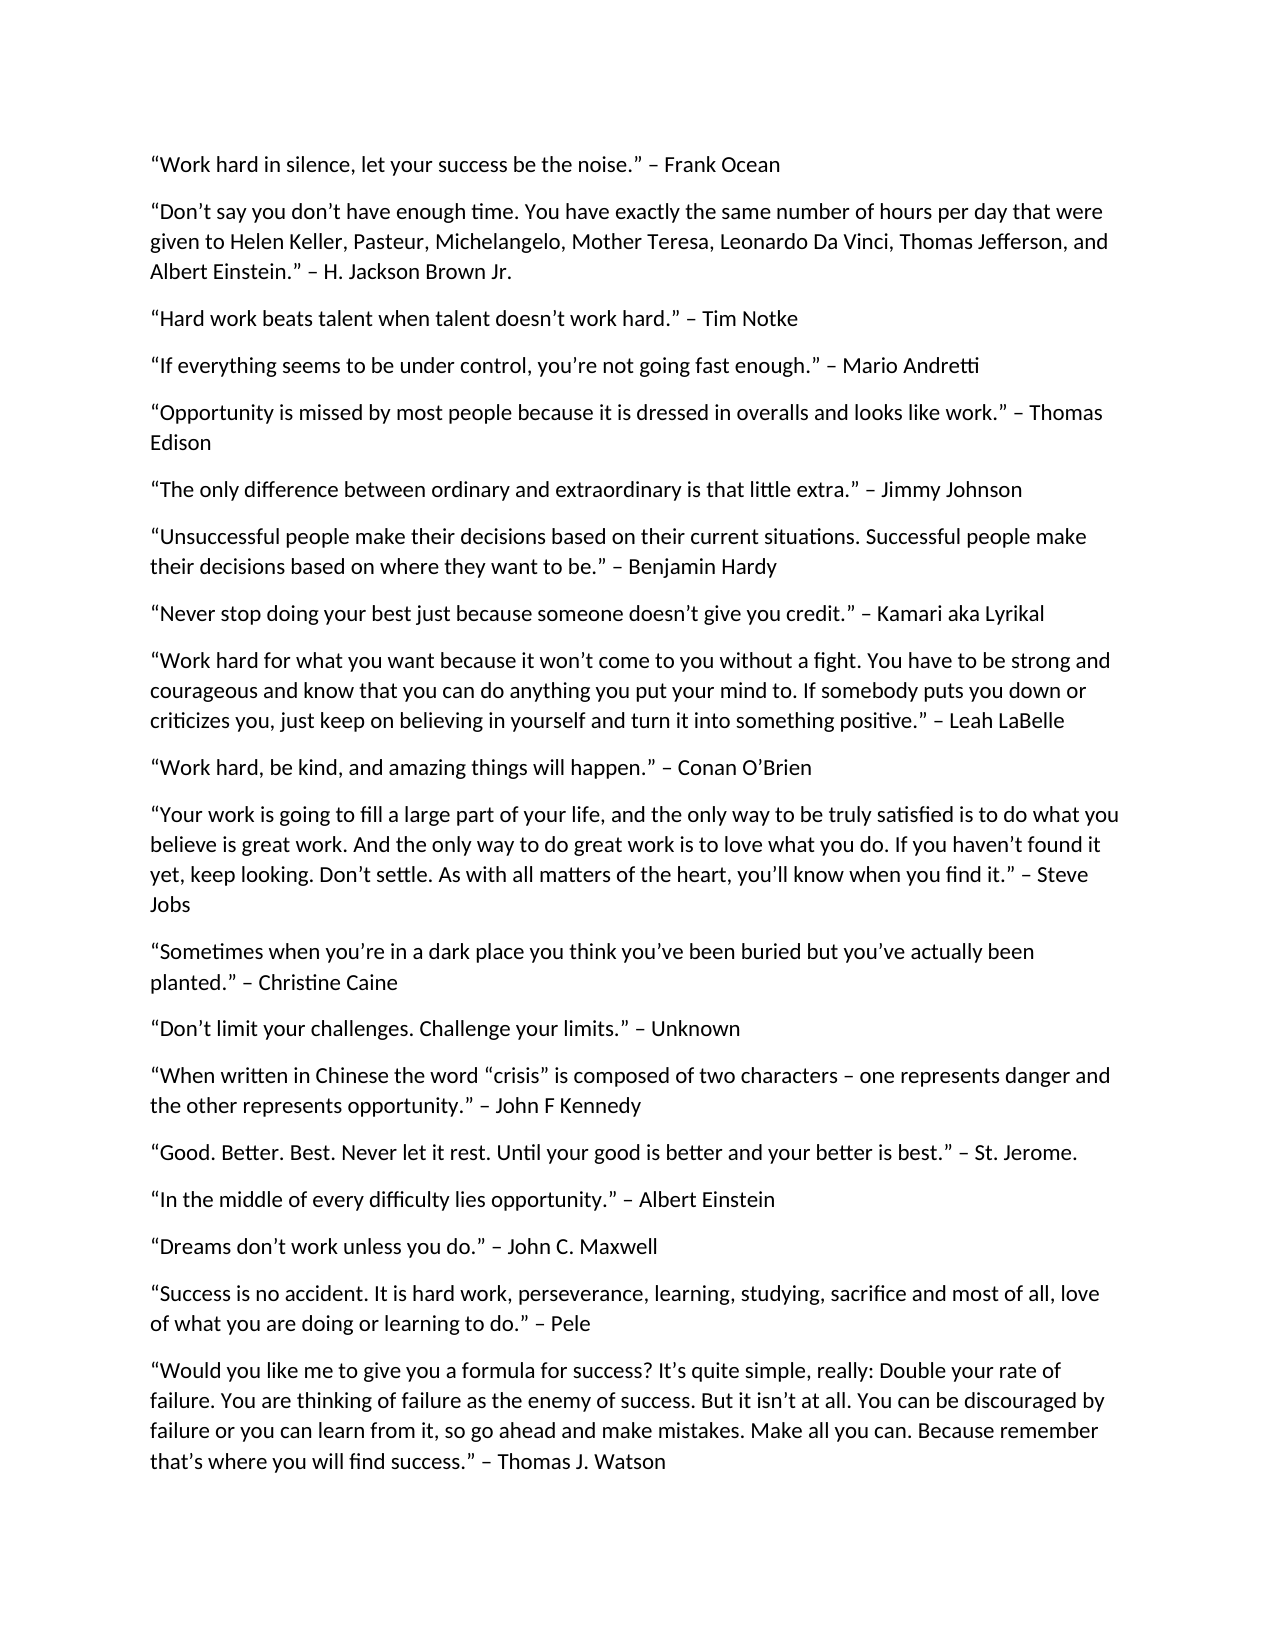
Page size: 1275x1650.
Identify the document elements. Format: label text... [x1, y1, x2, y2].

text “Work hard, be kind, and amazing things will happen.” – Conan O’Brien [150, 753, 1125, 781]
text “Good. Better. Best. Never let it rest. Until your good is better and your better is best.” – St. Jerome. [150, 1138, 1125, 1167]
text “In the middle of every difficulty lies opportunity.” – Albert Einstein [150, 1185, 1125, 1213]
text “Work hard for what you want because it won’t come to you without a fight. You have to be strong and courageous and know that you can do anything you put your mind to. If somebody puts you down or criticizes you, just keep on believing in yourself and turn it into something positive.” – Leah LaBelle [150, 646, 1125, 734]
text “Opportunity is missed by most people because it is dressed in overalls and looks like work.” – Thomas Edison [150, 398, 1125, 456]
text “Success is no accident. It is hard work, perseverance, learning, studying, sacrifice and most of all, love of what you are doing or learning to do.” – Pele [150, 1279, 1125, 1337]
text “Sometimes when you’re in a dark place you think you’ve been buried but you’ve actually been planted.” – Christine Caine [150, 937, 1125, 996]
text “Never stop doing your best just because someone doesn’t give you credit.” – Kamari aka Lyrikal [150, 599, 1125, 627]
text “Don’t say you don’t have enough time. You have exactly the same number of hours per day that were given to Helen Keller, Pasteur, Michelangelo, Mother Teresa, Leonardo Da Vinci, Thomas Jefferson, and Albert Einstein.” – H. Jackson Brown Jr. [150, 197, 1125, 285]
text “Don’t limit your challenges. Challenge your limits.” – Unknown [150, 1014, 1125, 1043]
text “Your work is going to fill a large part of your life, and the only way to be truly satisfied is to do what you believe is great work. And the only way to do great work is to love what you do. If you haven’t found it yet, keep looking. Don’t settle. As with all matters of the heart, you’ll know when you find it.” – Steve Jobs [150, 800, 1125, 919]
text “Unsuccessful people make their decisions based on their current situations. Successful people make their decisions based on where they want to be.” – Benjamin Hardy [150, 522, 1125, 580]
text “Dreams don’t work unless you do.” – John C. Maxwell [150, 1232, 1125, 1260]
text “Would you like me to give you a formula for success? It’s quite simple, really: Double your rate of failure. You are thinking of failure as the enemy of success. But it isn’t at all. You can be discouraged by failure or you can learn from it, so go ahead and make mistakes. Make all you can. Because remember that’s where you will find success.” – Thomas J. Watson [150, 1356, 1125, 1475]
text “If everything seems to be under control, you’re not going fast enough.” – Mario Andretti [150, 351, 1125, 379]
text “When written in Chinese the word “crisis” is composed of two characters – one represents danger and the other represents opportunity.” – John F Kennedy [150, 1061, 1125, 1120]
text “Work hard in silence, let your success be the noise.” – Frank Ocean [150, 150, 1125, 178]
text “The only difference between ordinary and extraordinary is that little extra.” – Jimmy Johnson [150, 475, 1125, 503]
text “Hard work beats talent when talent doesn’t work hard.” – Tim Notke [150, 304, 1125, 332]
